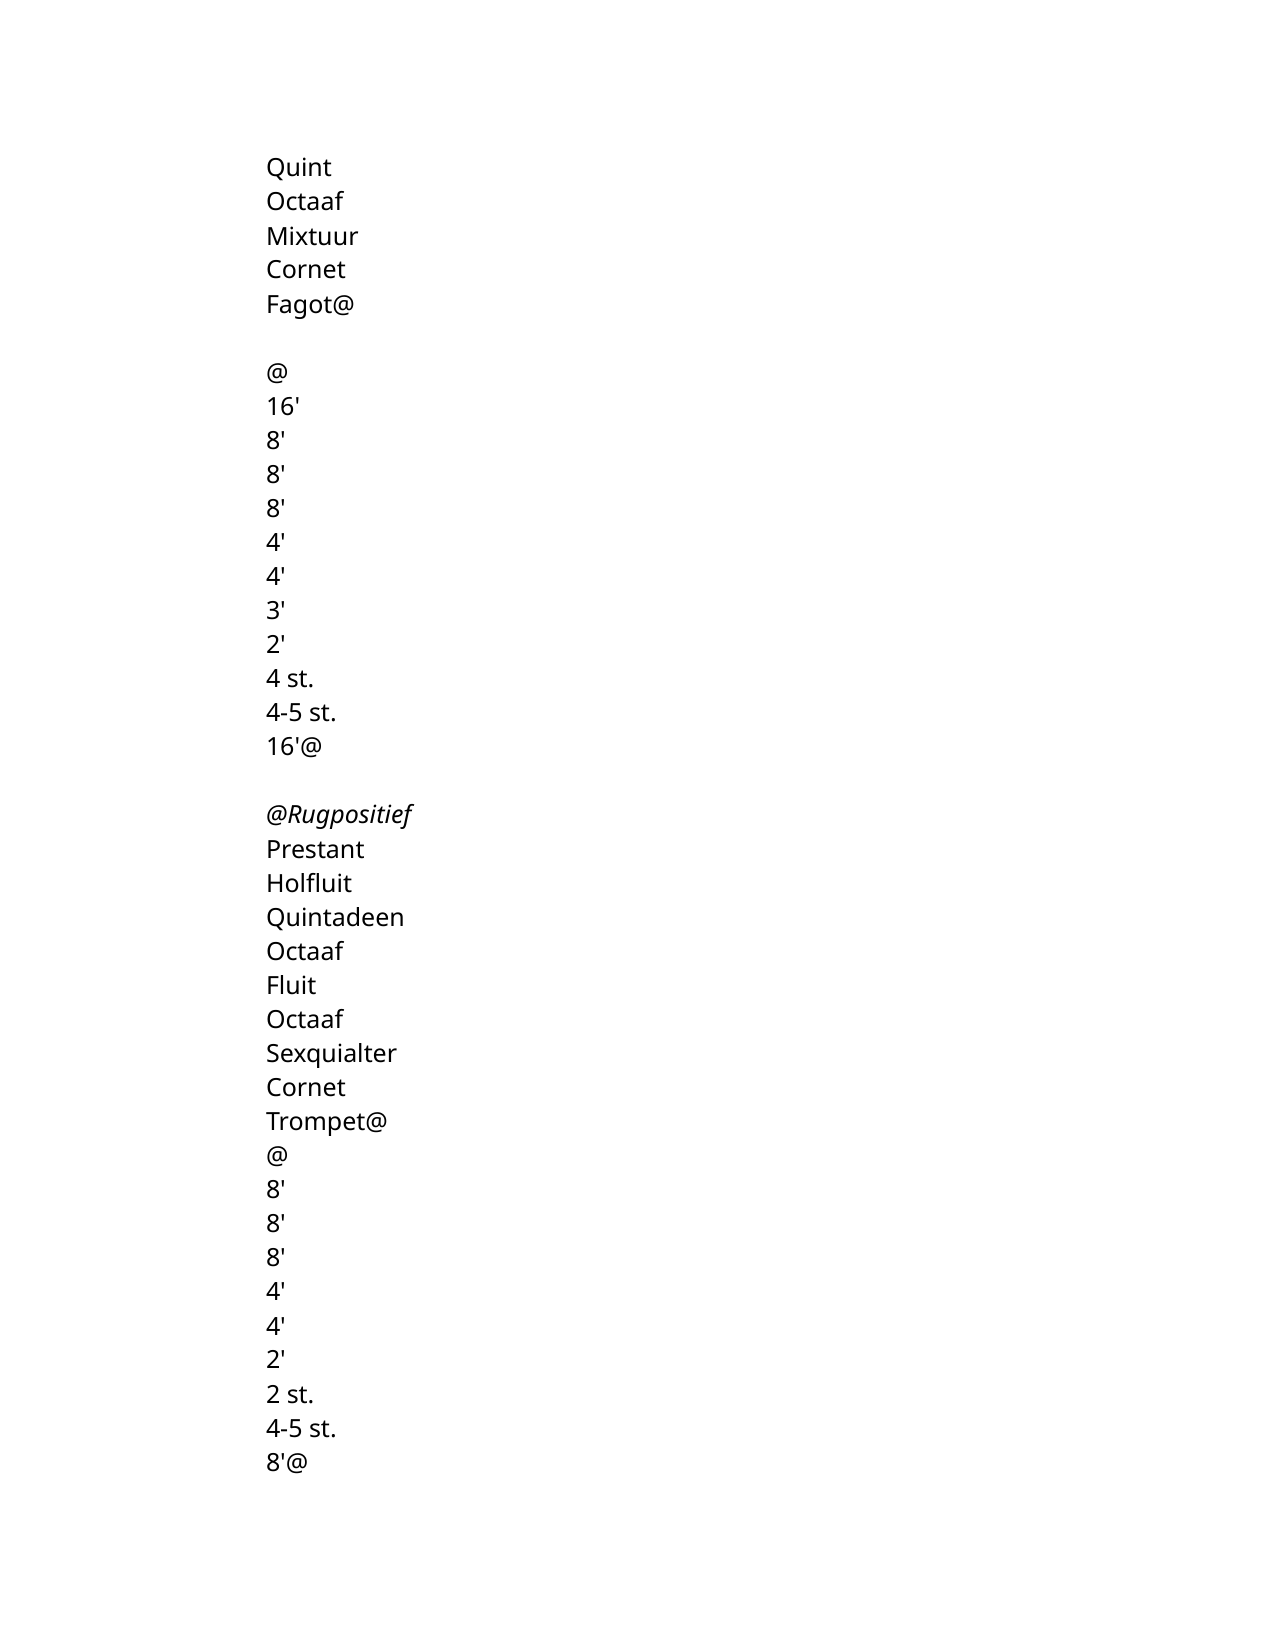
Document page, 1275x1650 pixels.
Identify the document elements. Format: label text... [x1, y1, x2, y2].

text 8' [266, 1206, 1098, 1240]
text 4' [266, 1308, 1098, 1342]
text Mixtuur [266, 218, 1098, 252]
text 4' [266, 559, 1098, 593]
text Octaaf [266, 184, 1098, 218]
text 2' [266, 1342, 1098, 1376]
text 8' [266, 1240, 1098, 1274]
text 2' [266, 627, 1098, 661]
text Trompet@ [266, 1104, 1098, 1138]
text Quintadeen [266, 899, 1098, 933]
text 3' [266, 593, 1098, 627]
text Fagot@ [266, 286, 1098, 320]
text 8' [266, 422, 1098, 457]
text @ [266, 1138, 1098, 1172]
text 4 st. [266, 661, 1098, 695]
text 8' [266, 457, 1098, 491]
text @Rugpositief [266, 797, 1098, 831]
text Cornet [266, 252, 1098, 286]
text Prestant [266, 831, 1098, 865]
text 16' [266, 388, 1098, 422]
text Fluit [266, 967, 1098, 1002]
text Octaaf [266, 1002, 1098, 1036]
text Sexquialter [266, 1036, 1098, 1070]
text 4' [266, 1274, 1098, 1308]
text 8'@ [266, 1444, 1098, 1478]
text 4' [266, 525, 1098, 559]
text 4-5 st. [266, 695, 1098, 729]
text Holfluit [266, 865, 1098, 899]
text 2 st. [266, 1376, 1098, 1410]
text 8' [266, 1172, 1098, 1206]
text Cornet [266, 1070, 1098, 1104]
text @ [266, 354, 1098, 388]
text 16'@ [266, 729, 1098, 763]
text Octaaf [266, 933, 1098, 967]
text 4-5 st. [266, 1410, 1098, 1444]
text Quint [266, 150, 1098, 184]
text 8' [266, 491, 1098, 525]
